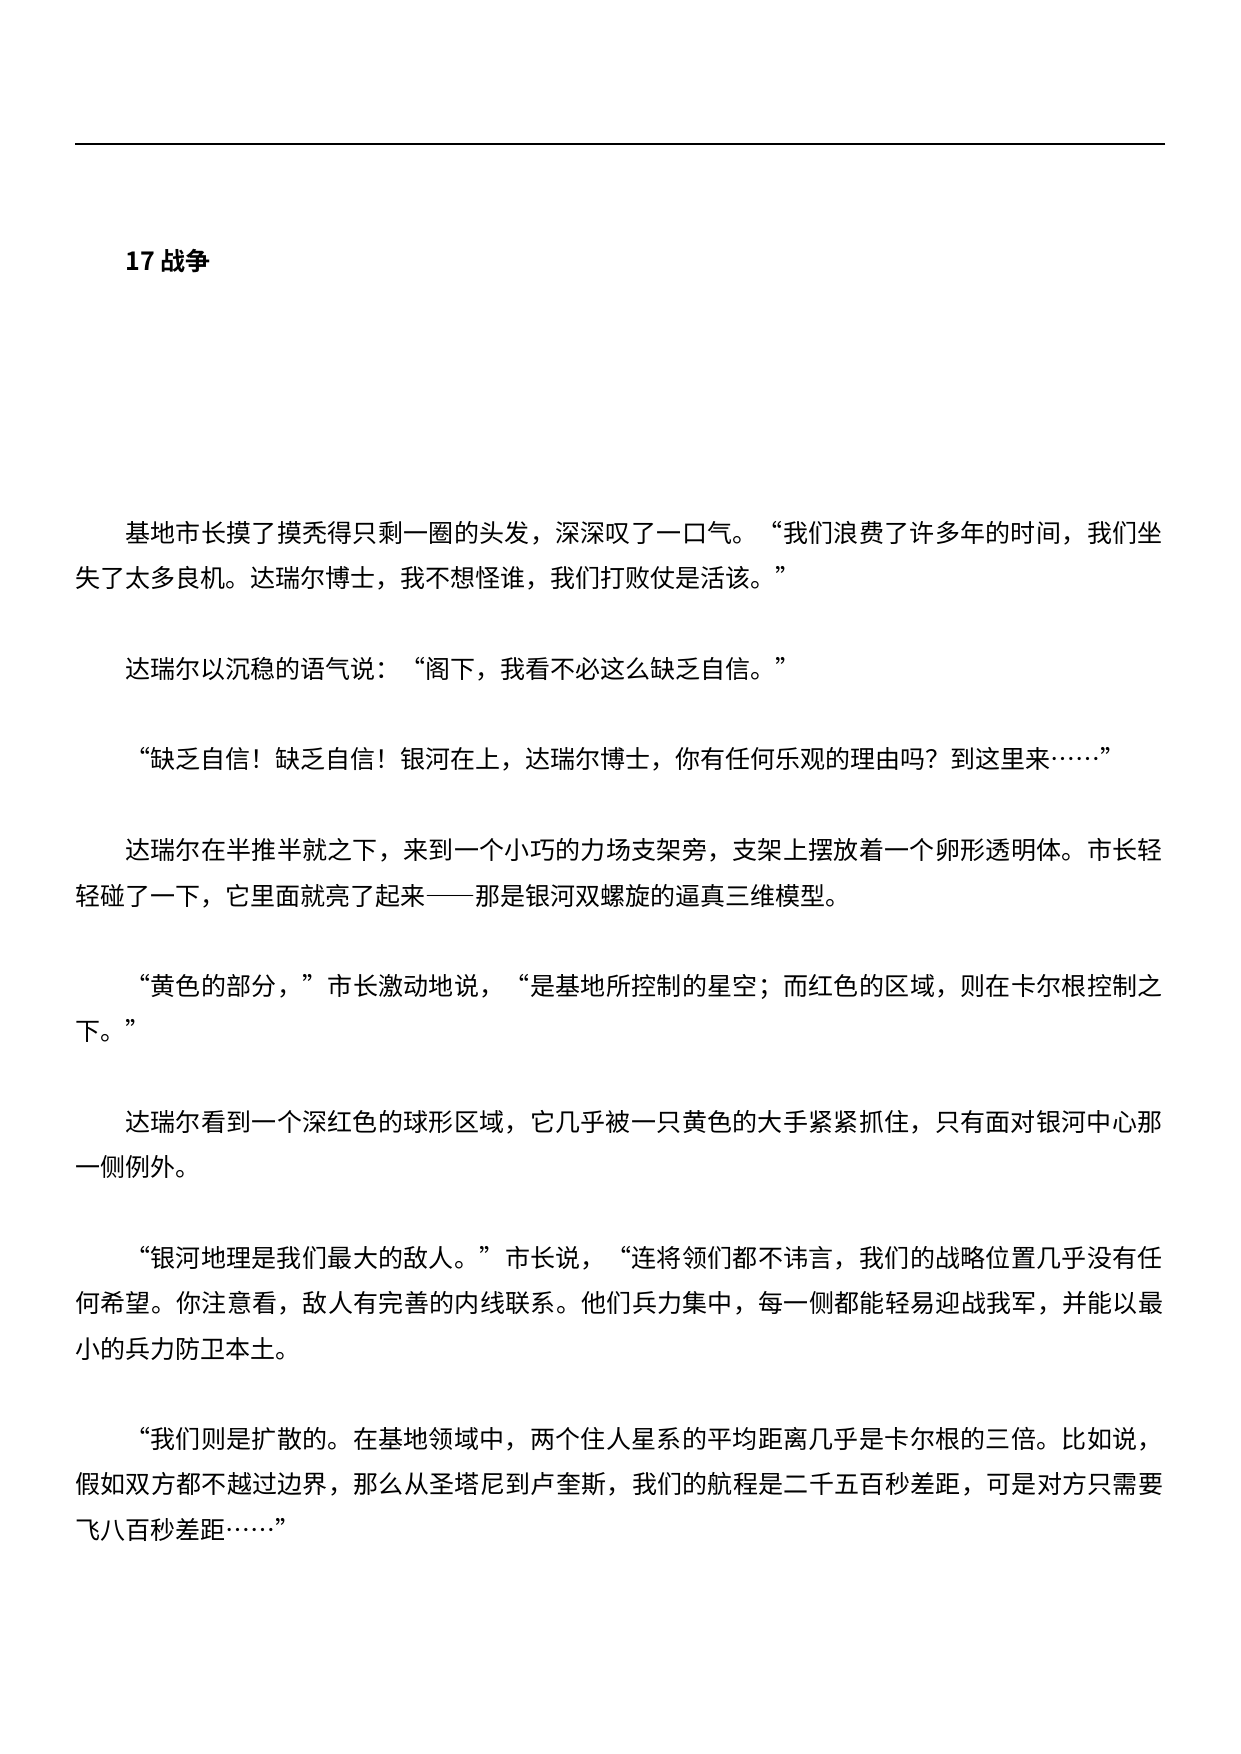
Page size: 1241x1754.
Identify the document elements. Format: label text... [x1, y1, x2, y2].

text 达瑞尔在半推半就之下，来到一个小巧的力场支架旁，支架上摆放着一个卵形透明体。市长轻轻碰了一下，它里面就亮了起来——那是银河双螺旋的逼真三维模型。 [75, 826, 1165, 917]
text “我们则是扩散的。在基地领域中，两个住人星系的平均距离几乎是卡尔根的三倍。比如说，假如双方都不越过边界，那么从圣塔尼到卢奎斯，我们的航程是二千五百秒差距，可是对方只需要飞八百秒差距……” [75, 1415, 1165, 1551]
text “缺乏自信！缺乏自信！银河在上，达瑞尔博士，你有任何乐观的理由吗？到这里来……” [75, 736, 1165, 781]
text 达瑞尔看到一个深红色的球形区域，它几乎被一只黄色的大手紧紧抓住，只有面对银河中心那一侧例外。 [75, 1098, 1165, 1189]
text 达瑞尔以沉稳的语气说：“阁下，我看不必这么缺乏自信。” [75, 645, 1165, 690]
text 基地市长摸了摸秃得只剩一圈的头发，深深叹了一口气。“我们浪费了许多年的时间，我们坐失了太多良机。达瑞尔博士，我不想怪谁，我们打败仗是活该。” [75, 509, 1165, 599]
text “黄色的部分，”市长激动地说，“是基地所控制的星空；而红色的区域，则在卡尔根控制之下。” [75, 962, 1165, 1053]
subtitle 17 战争 [75, 237, 1165, 282]
text “银河地理是我们最大的敌人。”市长说，“连将领们都不讳言，我们的战略位置几乎没有任何希望。你注意看，敌人有完善的内线联系。他们兵力集中，每一侧都能轻易迎战我军，并能以最小的兵力防卫本土。 [75, 1234, 1165, 1370]
